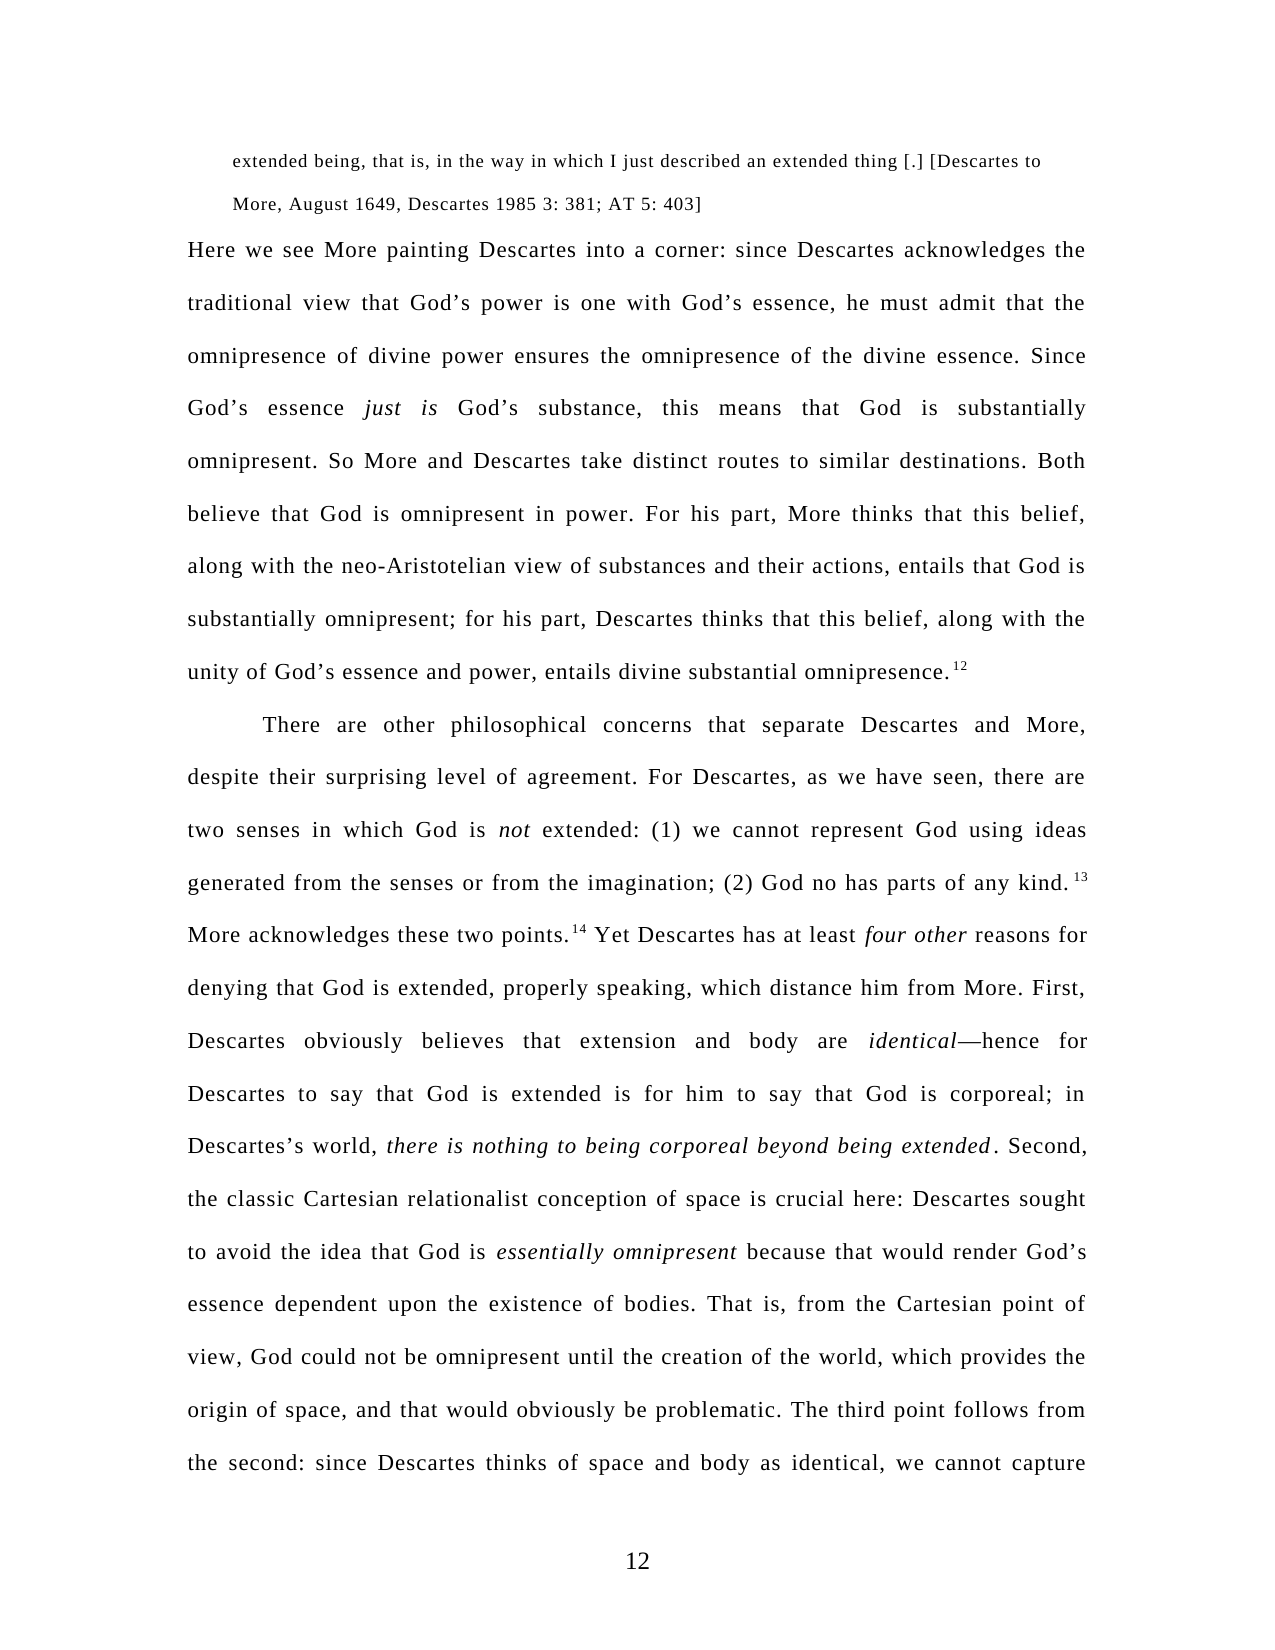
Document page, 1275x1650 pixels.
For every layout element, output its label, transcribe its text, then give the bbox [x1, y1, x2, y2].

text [187, 711, 1087, 1475]
text Here we see More painting Descartes into a corner: since Descartes acknowledges the traditional view that God’s power is one with God’s essence, he must admit that the omnipresence of divine power ensures the omnipresence of the divine essence. Since God’s essence just is God’s substance, this means that God is substantially omnipresent. So More and Descartes take distinct routes to similar destinations. Both believe that God is omnipresent in power. For his part, More thinks that this belief, along with the neo-Aristotelian view of substances and their actions, entails that God is substantially omnipresent; for his part, Descartes thinks that this belief, along with the unity of God’s essence and power, entails divine substantial omnipresence. [187, 236, 1087, 684]
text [232, 150, 1042, 215]
